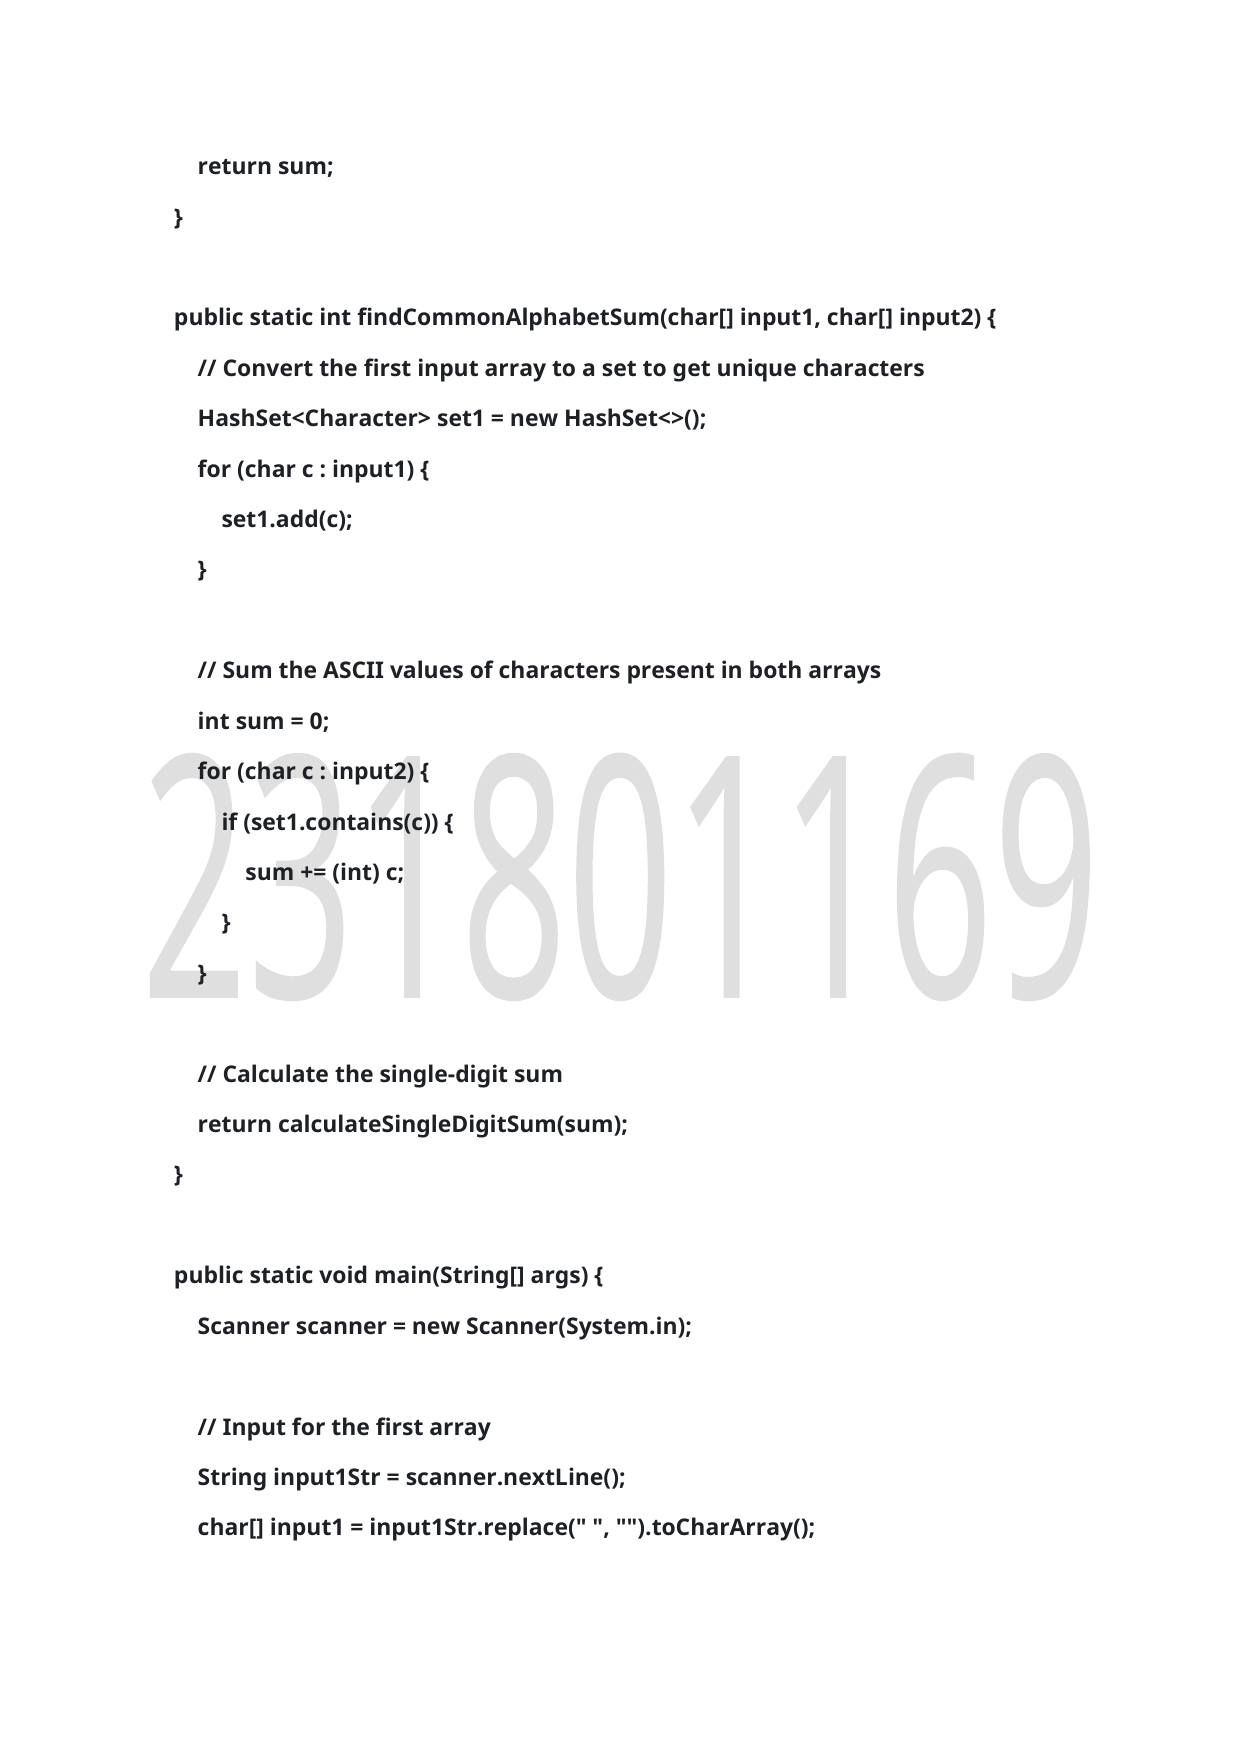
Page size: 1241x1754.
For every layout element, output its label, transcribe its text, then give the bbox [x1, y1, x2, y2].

text public static void main(String[] args) { [150, 1259, 1090, 1290]
text Scanner scanner = new Scanner(System.in); [150, 1309, 1090, 1341]
text int sum = 0; [150, 704, 1090, 736]
text } [150, 200, 1090, 232]
text return calculateSingleDigitSum(sum); [150, 1108, 1090, 1139]
text // Calculate the single-digit sum [150, 1057, 1090, 1089]
text char[] input1 = input1Str.replace(" ", "").toCharArray(); [150, 1511, 1090, 1542]
text String input1Str = scanner.nextLine(); [150, 1461, 1090, 1492]
text } [150, 957, 1090, 988]
text // Sum the ASCII values of characters present in both arrays [150, 654, 1090, 685]
text sum += (int) c; [150, 856, 1090, 887]
text for (char c : input2) { [150, 755, 1090, 786]
text return sum; [150, 150, 1090, 181]
text // Convert the first input array to a set to get unique characters [150, 352, 1090, 383]
text } [150, 553, 1090, 584]
text if (set1.contains(c)) { [150, 805, 1090, 837]
text public static int findCommonAlphabetSum(char[] input1, char[] input2) { [150, 301, 1090, 332]
text } [150, 1158, 1090, 1189]
text // Input for the first array [150, 1410, 1090, 1442]
text } [150, 906, 1090, 937]
text HashSet<Character> set1 = new HashSet<>(); [150, 402, 1090, 433]
text set1.add(c); [150, 503, 1090, 534]
text for (char c : input1) { [150, 452, 1090, 484]
